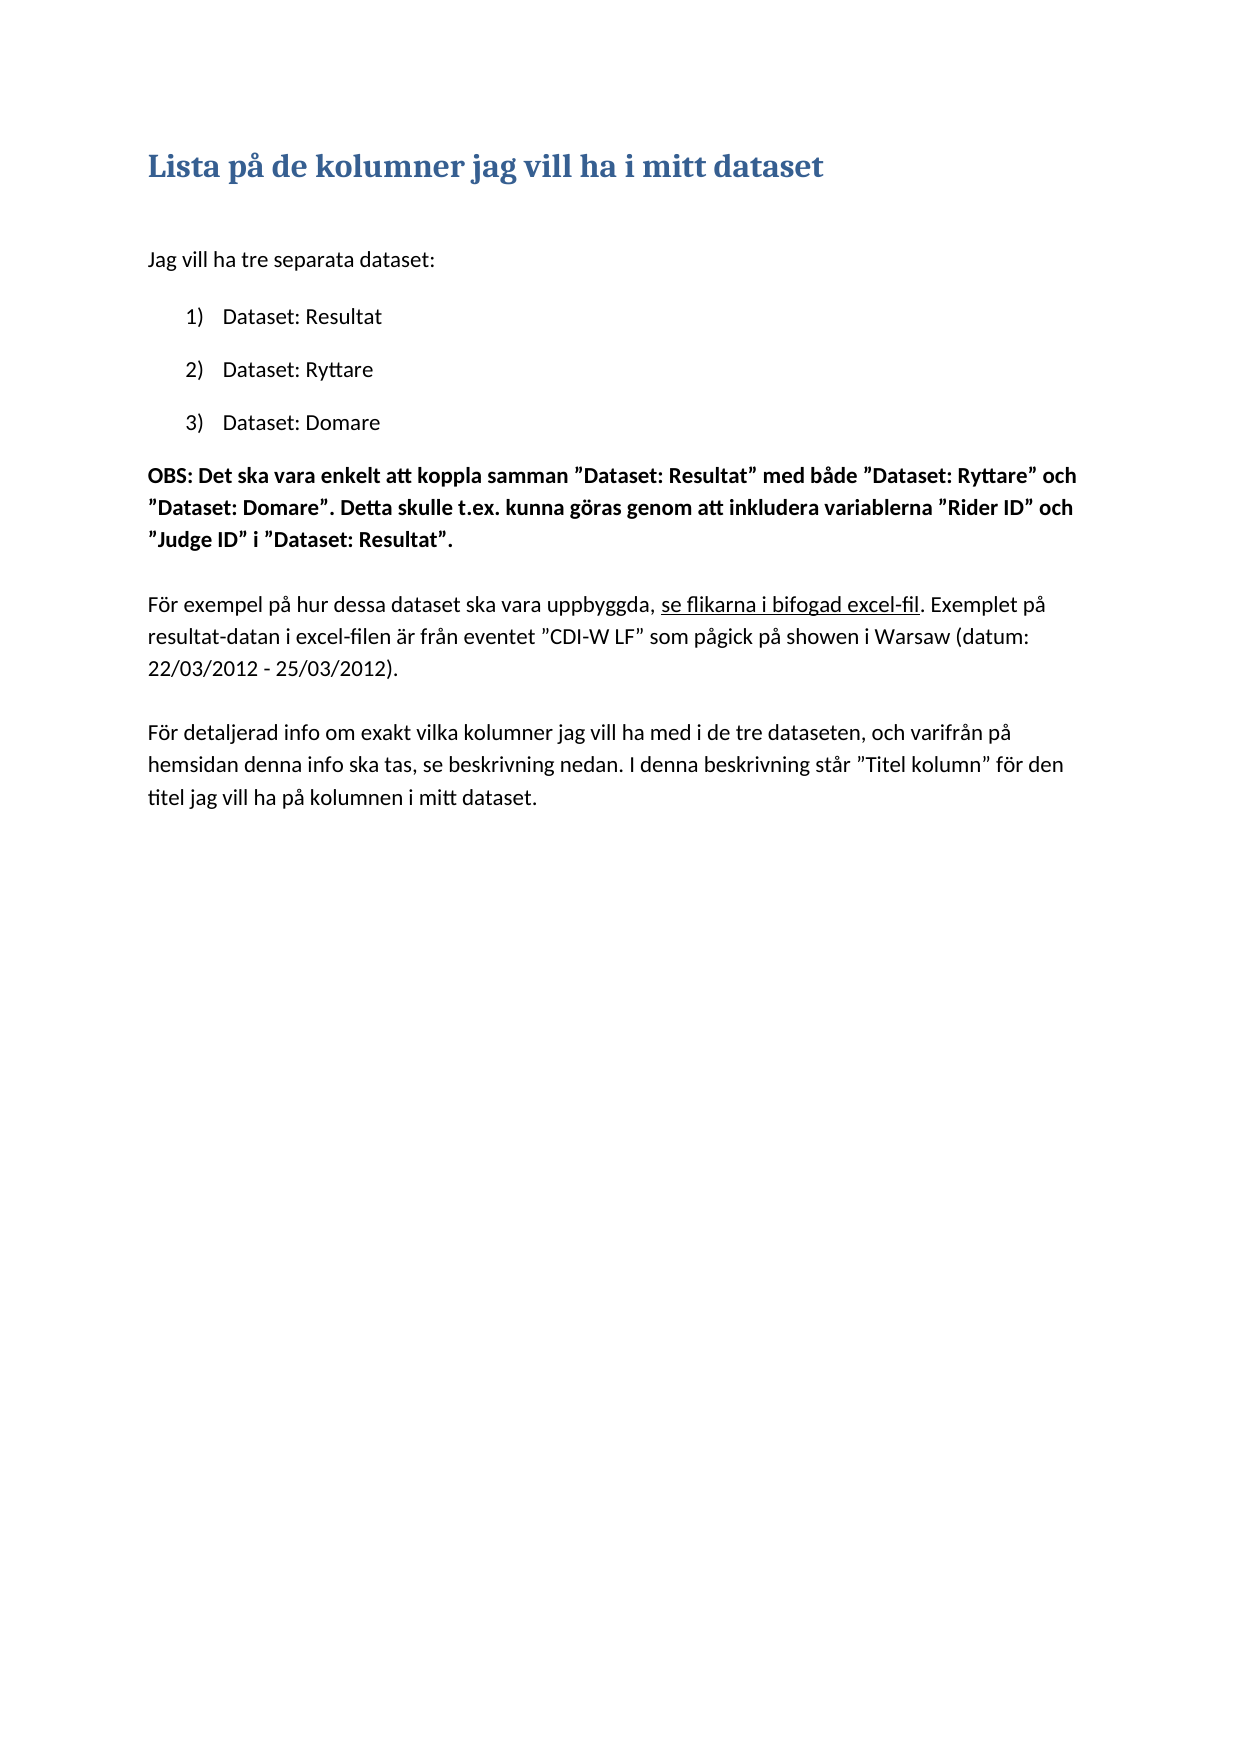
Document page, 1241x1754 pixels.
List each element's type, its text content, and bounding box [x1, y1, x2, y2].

text För detaljerad info om exakt vilka kolumner jag vill ha med i de tre dataseten, och varifrån på hemsidan denna info ska tas, se beskrivning nedan. I denna beskrivning står ”Titel kolumn” för den titel jag vill ha på kolumnen i mitt dataset. [148, 718, 1093, 811]
list Dataset: Domare [185, 408, 1093, 436]
text OBS: Det ska vara enkelt att koppla samman ”Dataset: Resultat” med både ”Dataset: Ryttare” och ”Dataset: Domare”. Detta skulle t.ex. kunna göras genom att inkludera variablerna ”Rider ID” och ”Judge ID” i ”Dataset: Resultat”. [148, 461, 1093, 553]
list Dataset: Ryttare [185, 355, 1093, 383]
text Jag vill ha tre separata dataset: [148, 245, 1093, 273]
text För exempel på hur dessa dataset ska vara uppbyggda, se flikarna i bifogad excel-fil. Exemplet på resultat-datan i excel-filen är från eventet ”CDI-W LF” som pågick på showen i Warsaw (datum: 22/03/2012 - 25/03/2012). [148, 590, 1093, 682]
subtitle Lista på de kolumner jag vill ha i mitt dataset [148, 148, 1093, 186]
list Dataset: Resultat [185, 302, 1093, 330]
